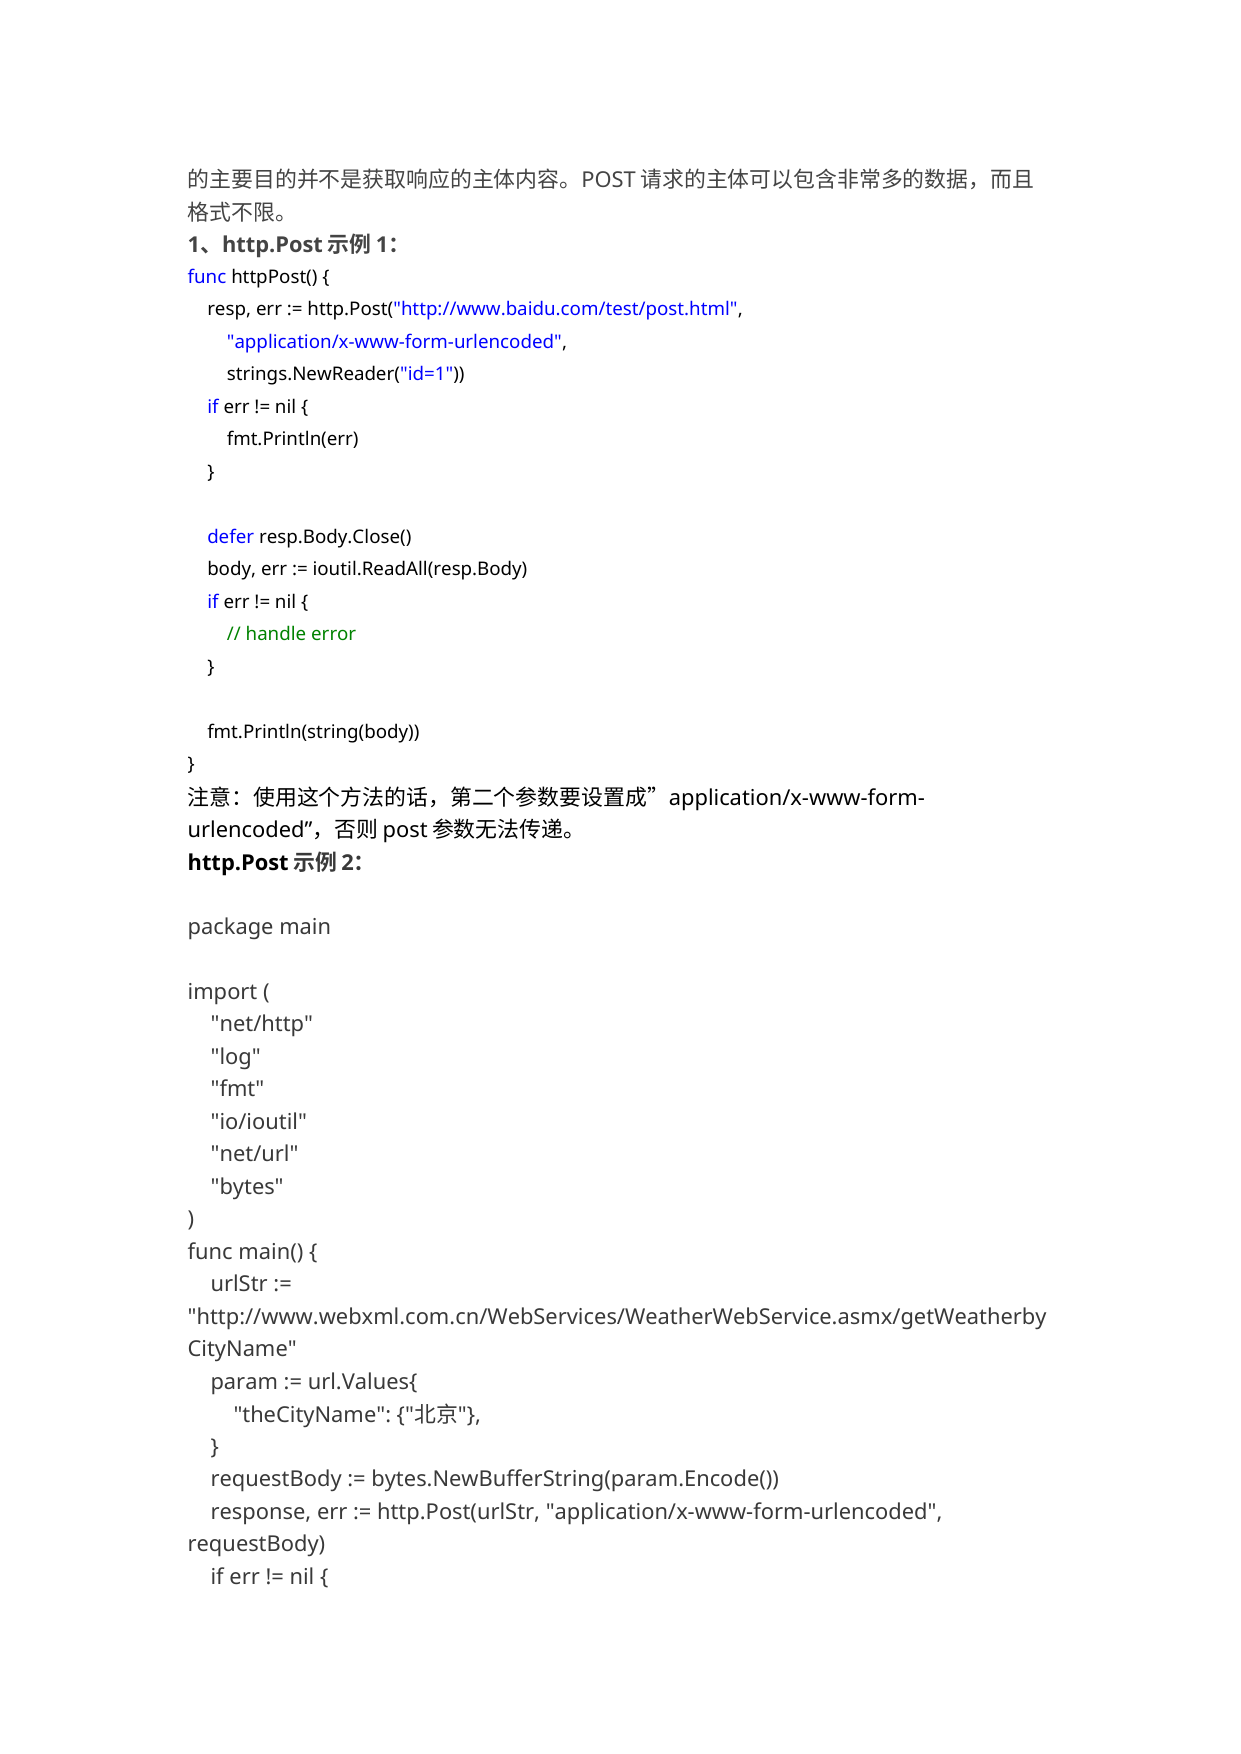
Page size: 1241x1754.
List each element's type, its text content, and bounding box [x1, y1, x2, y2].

text http.Post示例2： [187, 844, 1053, 877]
text if err != nil { [187, 1559, 1053, 1592]
text } [187, 747, 1053, 779]
text body, err := ioutil.ReadAll(resp.Body) [187, 552, 1053, 584]
text 注意：使用这个方法的话，第二个参数要设置成”application/x-www-form-urlencoded”，否则post参数无法传递。 [187, 779, 1053, 844]
text "application/x-www-form-urlencoded", [187, 324, 1053, 357]
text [187, 162, 1053, 227]
text package main [187, 909, 1053, 942]
text defer resp.Body.Close() [187, 519, 1053, 552]
text fmt.Println(string(body)) [187, 714, 1053, 747]
text } [187, 454, 1053, 487]
text func main() { [187, 1234, 1053, 1267]
text "theCityName": {"北京"}, [187, 1397, 1053, 1429]
text if err != nil { [187, 389, 1053, 422]
text if err != nil { [187, 584, 1053, 617]
text param := url.Values{ [187, 1364, 1053, 1397]
text import ( [187, 974, 1053, 1007]
text response, err := http.Post(urlStr, "application/x-www-form-urlencoded", requestBody) [187, 1494, 1053, 1559]
text ) [187, 1202, 1053, 1234]
text resp, err := http.Post("http://www.baidu.com/test/post.html", [187, 292, 1053, 324]
text func httpPost() { [187, 259, 1053, 292]
text "fmt" [187, 1072, 1053, 1104]
text "net/http" [187, 1007, 1053, 1039]
text strings.NewReader("id=1")) [187, 357, 1053, 389]
text "log" [187, 1039, 1053, 1072]
text } [187, 649, 1053, 682]
text // handle error [187, 617, 1053, 649]
text "bytes" [187, 1169, 1053, 1202]
text "io/ioutil" [187, 1104, 1053, 1137]
text requestBody := bytes.NewBufferString(param.Encode()) [187, 1462, 1053, 1494]
text fmt.Println(err) [187, 422, 1053, 454]
text "net/url" [187, 1137, 1053, 1169]
text urlStr := "http://www.webxml.com.cn/WebServices/WeatherWebService.asmx/getWeatherbyCityName" [187, 1267, 1053, 1364]
text } [187, 1429, 1053, 1462]
text 1、http.Post示例1： [187, 227, 1053, 259]
